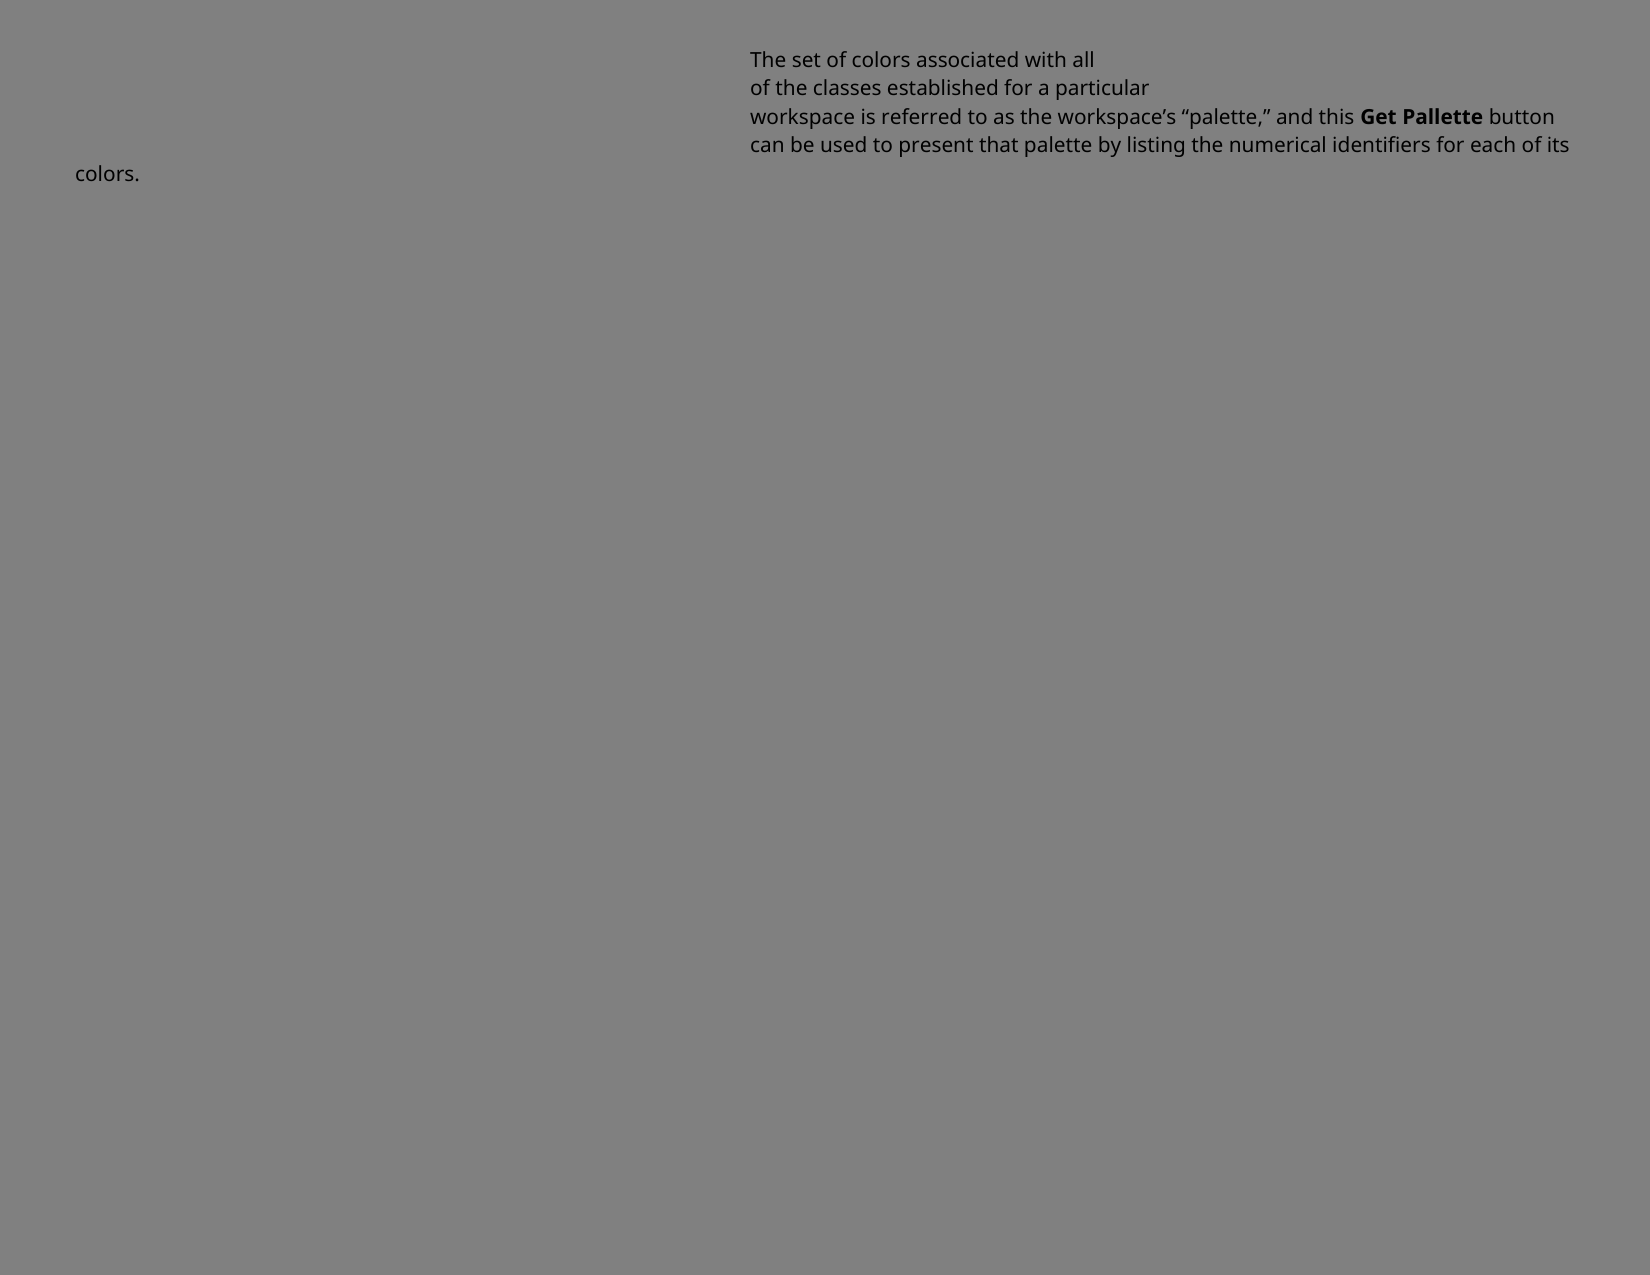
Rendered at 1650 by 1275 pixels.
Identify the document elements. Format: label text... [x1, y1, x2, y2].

text can be used to present that palette by listing the numerical identifiers for each of its colors. [75, 130, 1575, 187]
text workspace is referred to as the workspace’s “palette,” and this Get Pallette button [750, 102, 1575, 130]
text of the classes established for a particular [750, 73, 1575, 102]
text The set of colors associated with all [712, 45, 1575, 73]
